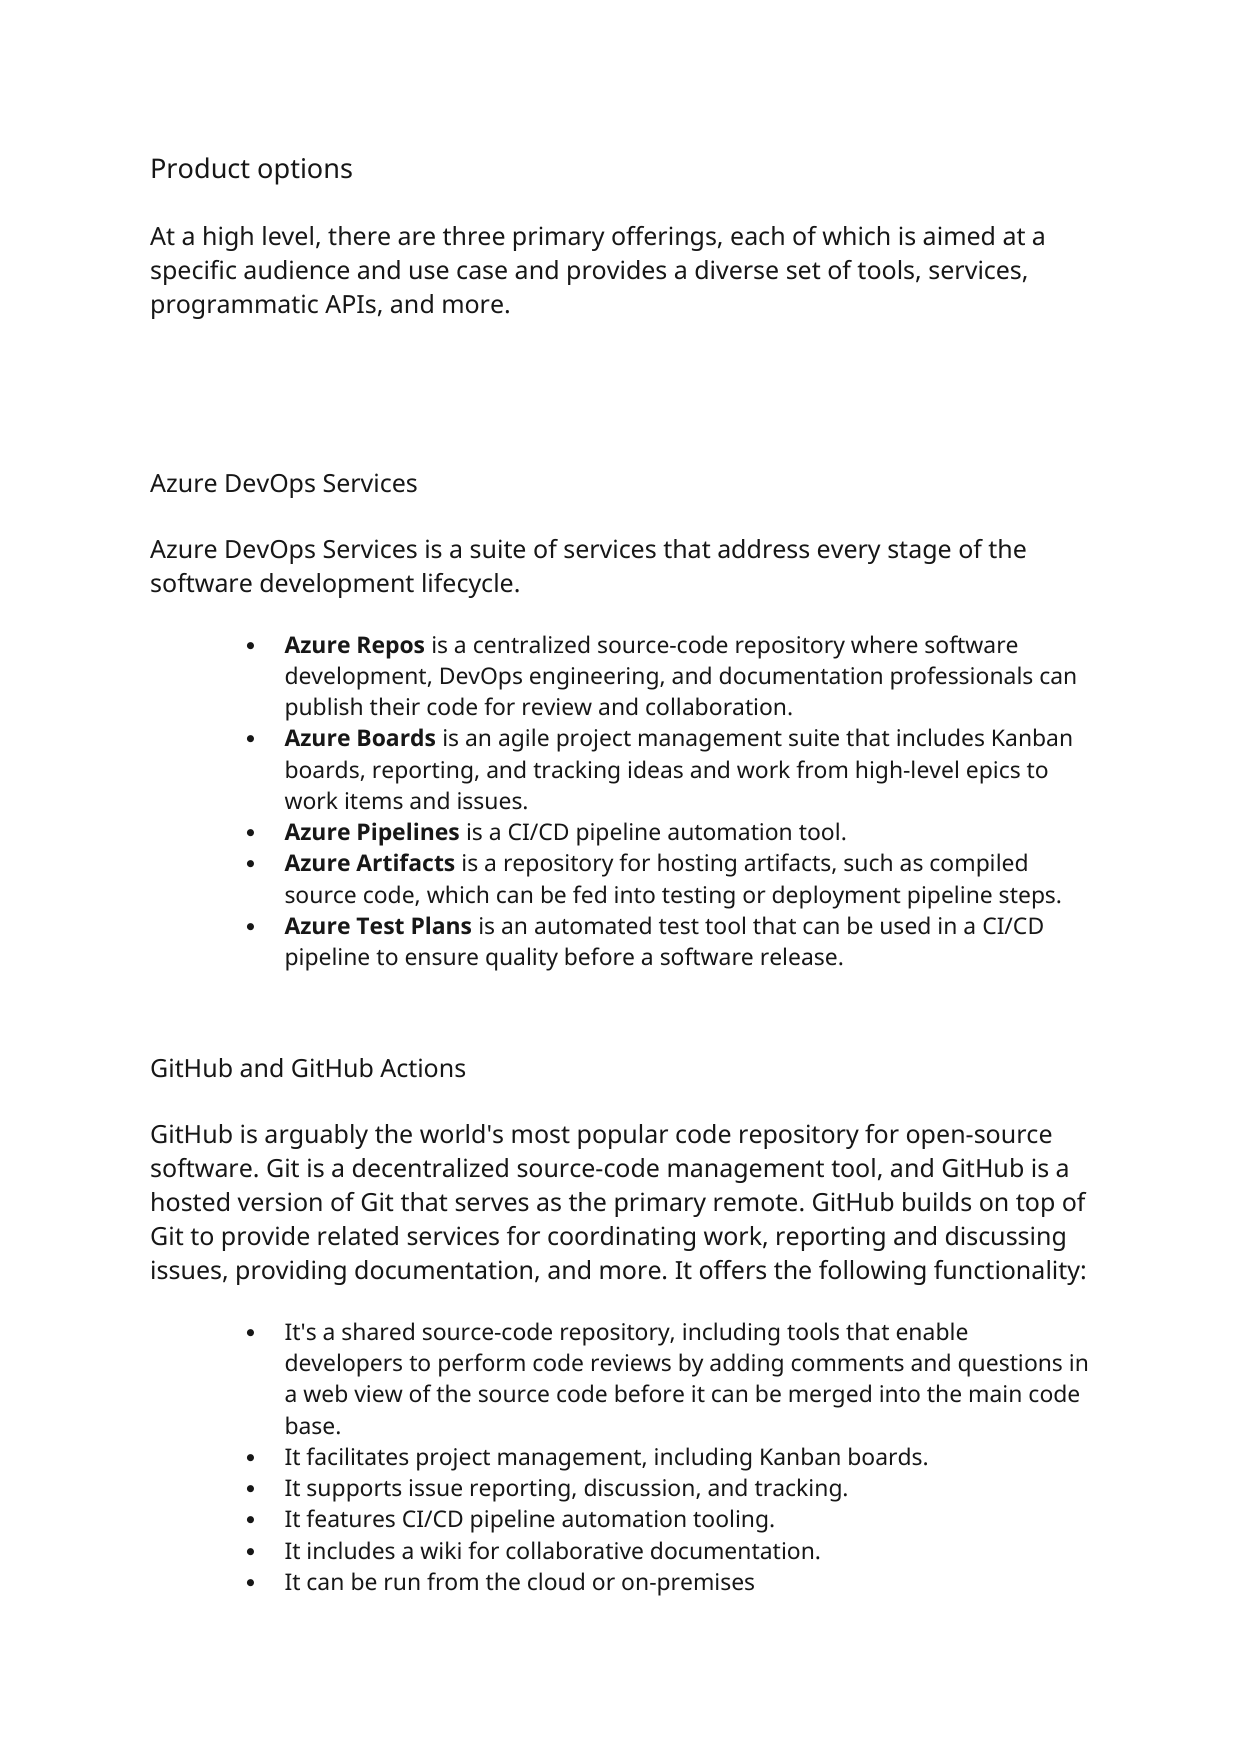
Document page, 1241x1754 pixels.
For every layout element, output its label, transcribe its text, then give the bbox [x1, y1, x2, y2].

text At a high level, there are three primary offerings, each of which is aimed at a specific audience and use case and provides a diverse set of tools, services, programmatic APIs, and more. [150, 219, 1090, 321]
list Azure Test Plans is an automated test tool that can be used in a CI/CD pipeline to ensure quality before a software release. [247, 910, 1090, 972]
list Azure Repos is a centralized source-code repository where software development, DevOps engineering, and documentation professionals can publish their code for review and collaboration. [247, 628, 1090, 722]
list Azure Pipelines is a CI/CD pipeline automation tool. [247, 816, 1090, 847]
list It features CI/CD pipeline automation tooling. [247, 1503, 1090, 1534]
text GitHub is arguably the world's most popular code repository for open-source software. Git is a decentralized source-code management tool, and GitHub is a hosted version of Git that serves as the primary remote. GitHub builds on top of Git to provide related services for coordinating work, reporting and discussing issues, providing documentation, and more. It offers the following functionality: [150, 1116, 1090, 1287]
list It's a shared source-code repository, including tools that enable developers to perform code reviews by adding comments and questions in a web view of the source code before it can be merged into the main code base. [247, 1316, 1090, 1441]
subtitle Product options [150, 150, 1090, 187]
list It can be run from the cloud or on-premises [247, 1566, 1090, 1597]
list It facilitates project management, including Kanban boards. [247, 1441, 1090, 1472]
list Azure Artifacts is a repository for hosting artifacts, such as compiled source code, which can be fed into testing or deployment pipeline steps. [247, 847, 1090, 910]
subtitle Azure DevOps Services [150, 465, 1090, 499]
list It includes a wiki for collaborative documentation. [247, 1534, 1090, 1566]
list It supports issue reporting, discussion, and tracking. [247, 1472, 1090, 1503]
subtitle GitHub and GitHub Actions [150, 1050, 1090, 1084]
text Azure DevOps Services is a suite of services that address every stage of the software development lifecycle. [150, 531, 1090, 599]
list Azure Boards is an agile project management suite that includes Kanban boards, reporting, and tracking ideas and work from high-level epics to work items and issues. [247, 722, 1090, 816]
